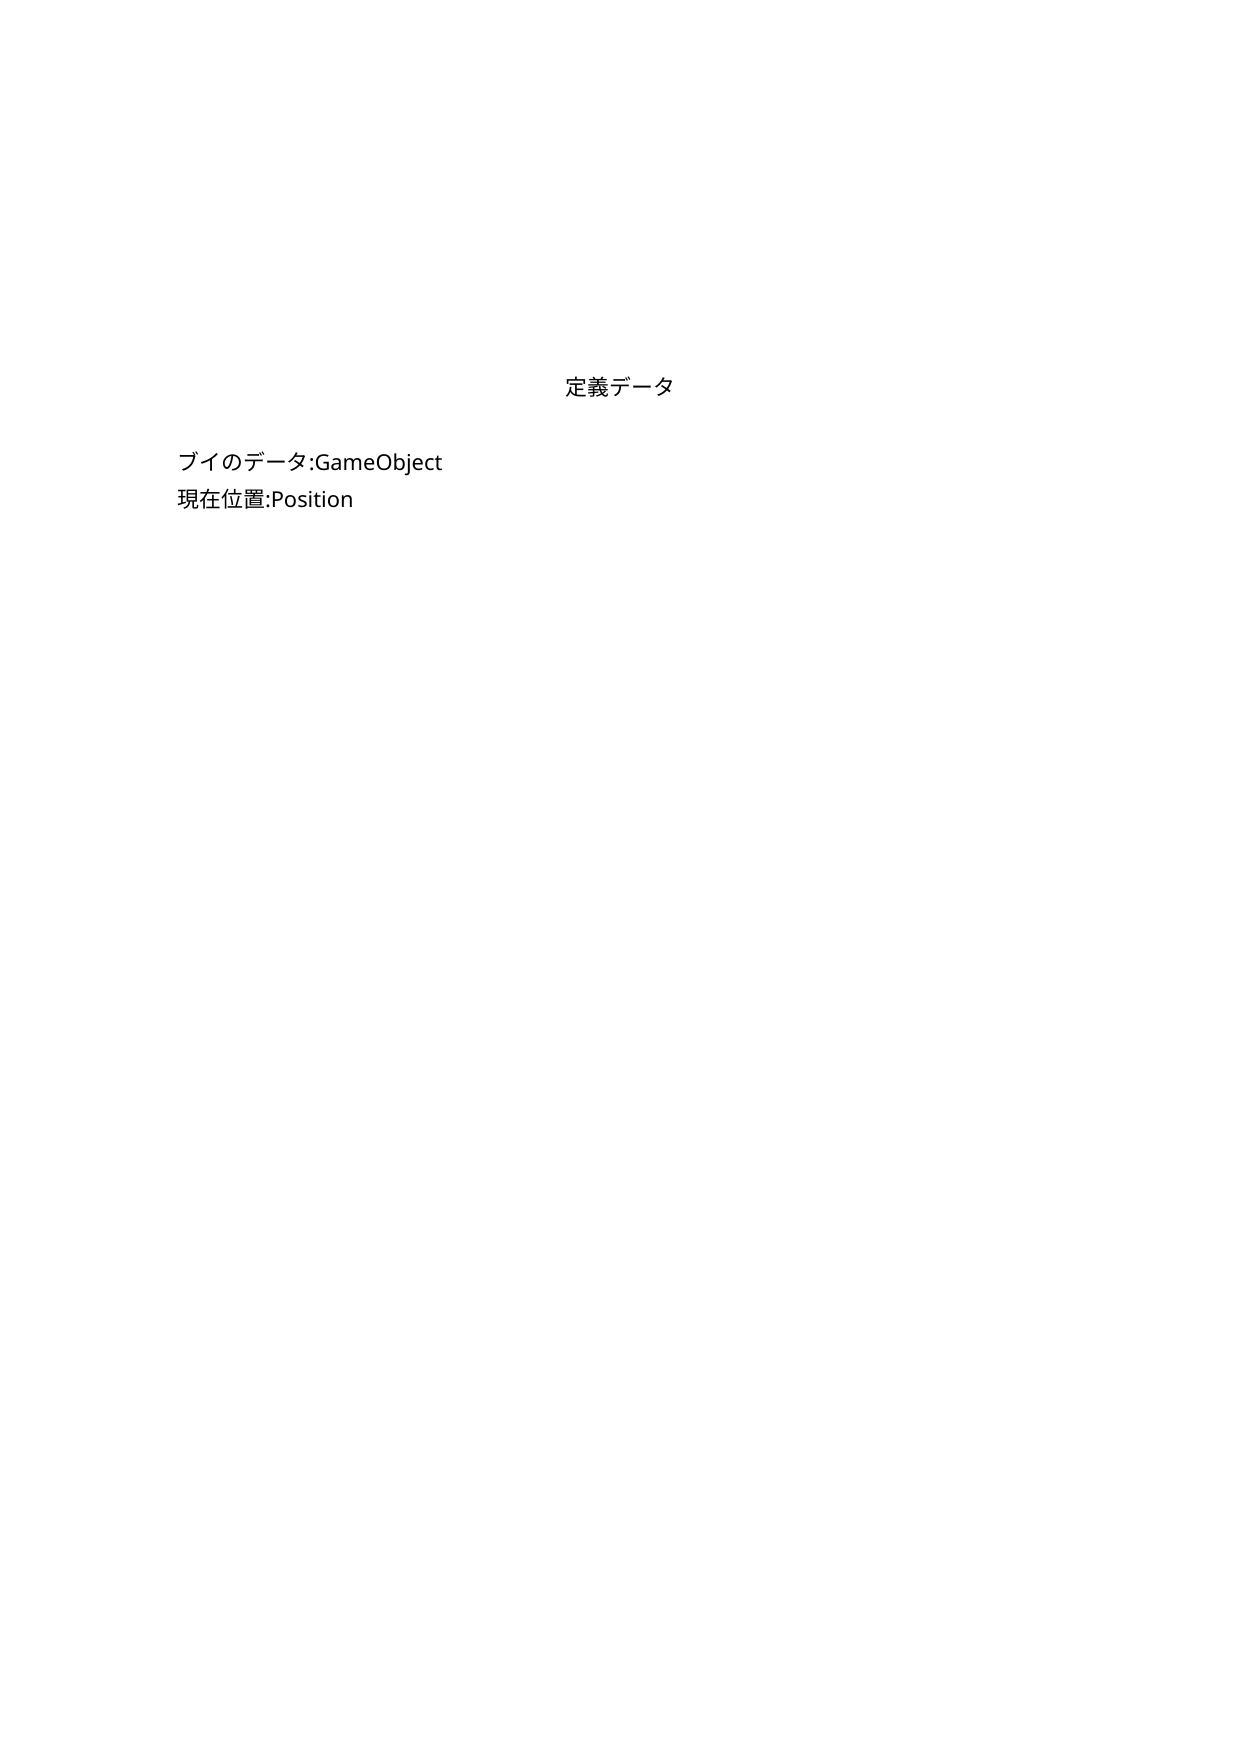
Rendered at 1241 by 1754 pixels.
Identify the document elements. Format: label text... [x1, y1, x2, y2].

text ブイのデータ:GameObject [177, 442, 1063, 479]
text 定義データ [177, 367, 1063, 404]
text 現在位置:Position [177, 479, 1063, 517]
